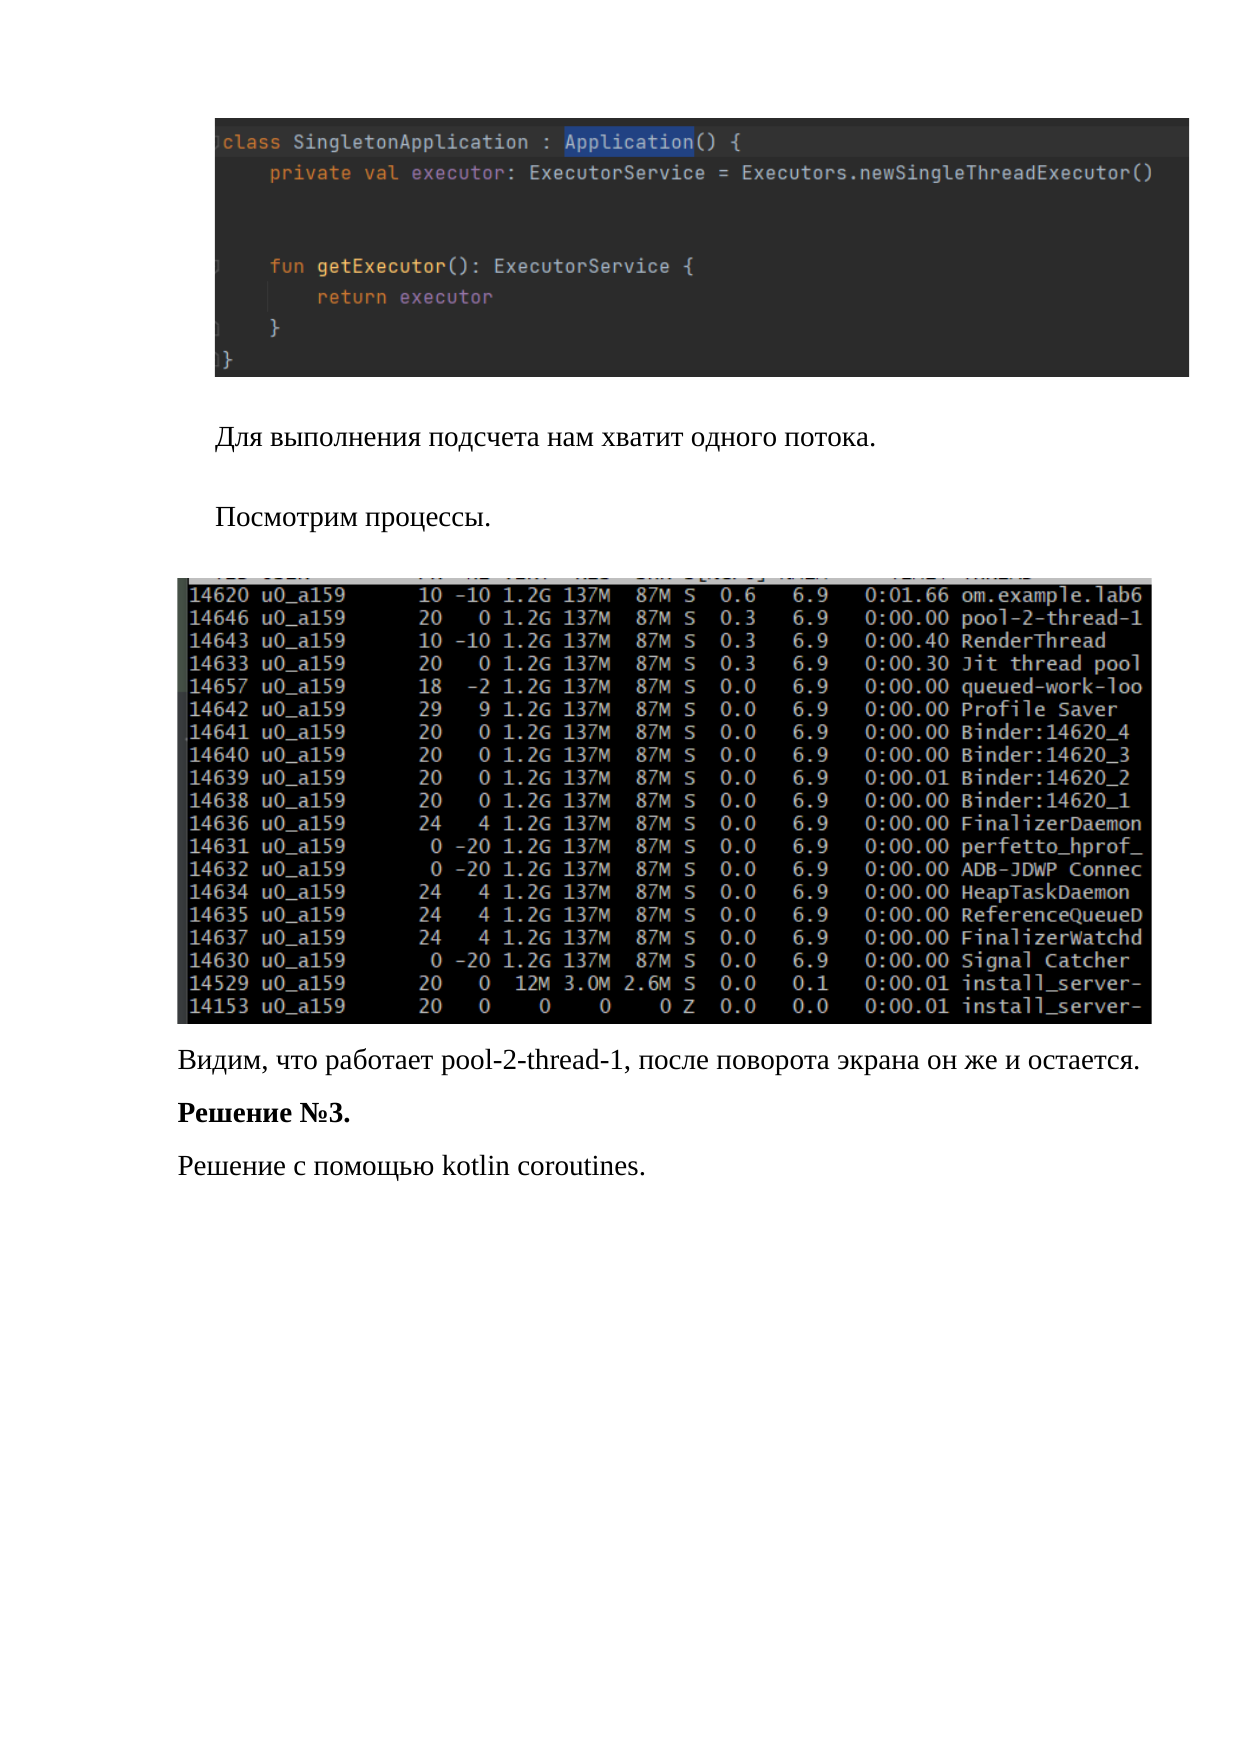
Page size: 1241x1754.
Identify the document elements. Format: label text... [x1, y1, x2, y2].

text Видим, что работает pool-2-thread-1, после поворота экрана он же и остается. [177, 1042, 1152, 1076]
text Решение с помощью kotlin coroutines. [177, 1148, 1152, 1181]
text Посмотрим процессы. [215, 499, 1152, 532]
picture [214, 118, 1190, 377]
text Решение №3. [177, 1095, 1152, 1128]
text Для выполнения подсчета нам хватит одного потока. [215, 419, 1152, 453]
picture [177, 578, 1152, 1024]
